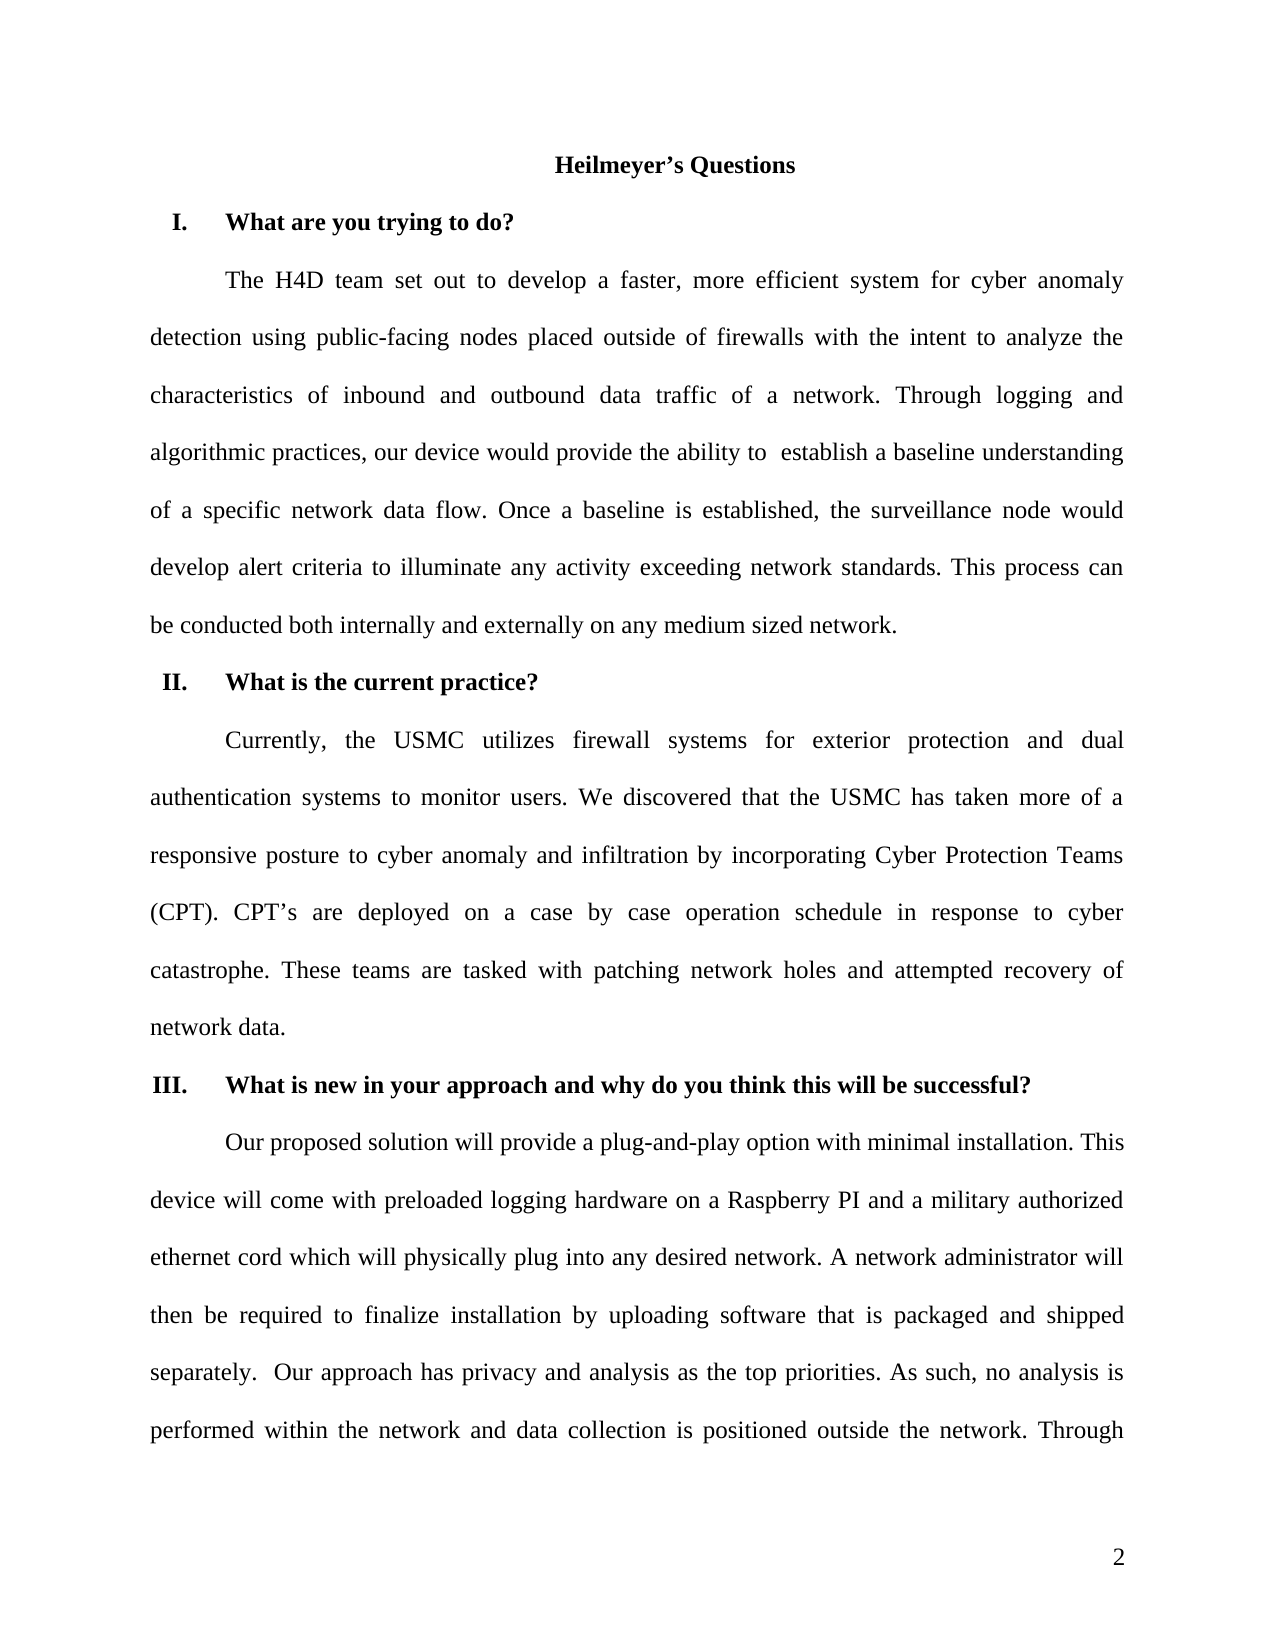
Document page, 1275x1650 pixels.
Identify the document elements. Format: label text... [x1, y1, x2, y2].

text Heilmeyer’s Questions [150, 150, 1125, 179]
list What is the current practice? [187, 667, 1125, 696]
text The H4D team set out to develop a faster, more efficient system for cyber anomaly detection using public-facing nodes placed outside of firewalls with the intent to analyze the characteristics of inbound and outbound data traffic of a network. Through logging and algorithmic practices, our device would provide the ability to establish a baseline understanding of a specific network data flow. Once a baseline is established, the surveillance node would develop alert criteria to illuminate any activity exceeding network standards. This process can be conducted both internally and externally on any medium sized network. [150, 265, 1125, 639]
list What are you trying to do? [187, 207, 1125, 236]
text Currently, the USMC utilizes firewall systems for exterior protection and dual authentication systems to monitor users. We discovered that the USMC has taken more of a responsive posture to cyber anomaly and infiltration by incorporating Cyber Protection Teams (CPT). CPT’s are deployed on a case by case operation schedule in response to cyber catastrophe. These teams are tasked with patching network holes and attempted recovery of network data. [150, 725, 1125, 1041]
list What is new in your approach and why do you think this will be successful? [187, 1070, 1125, 1099]
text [150, 1127, 1125, 1444]
